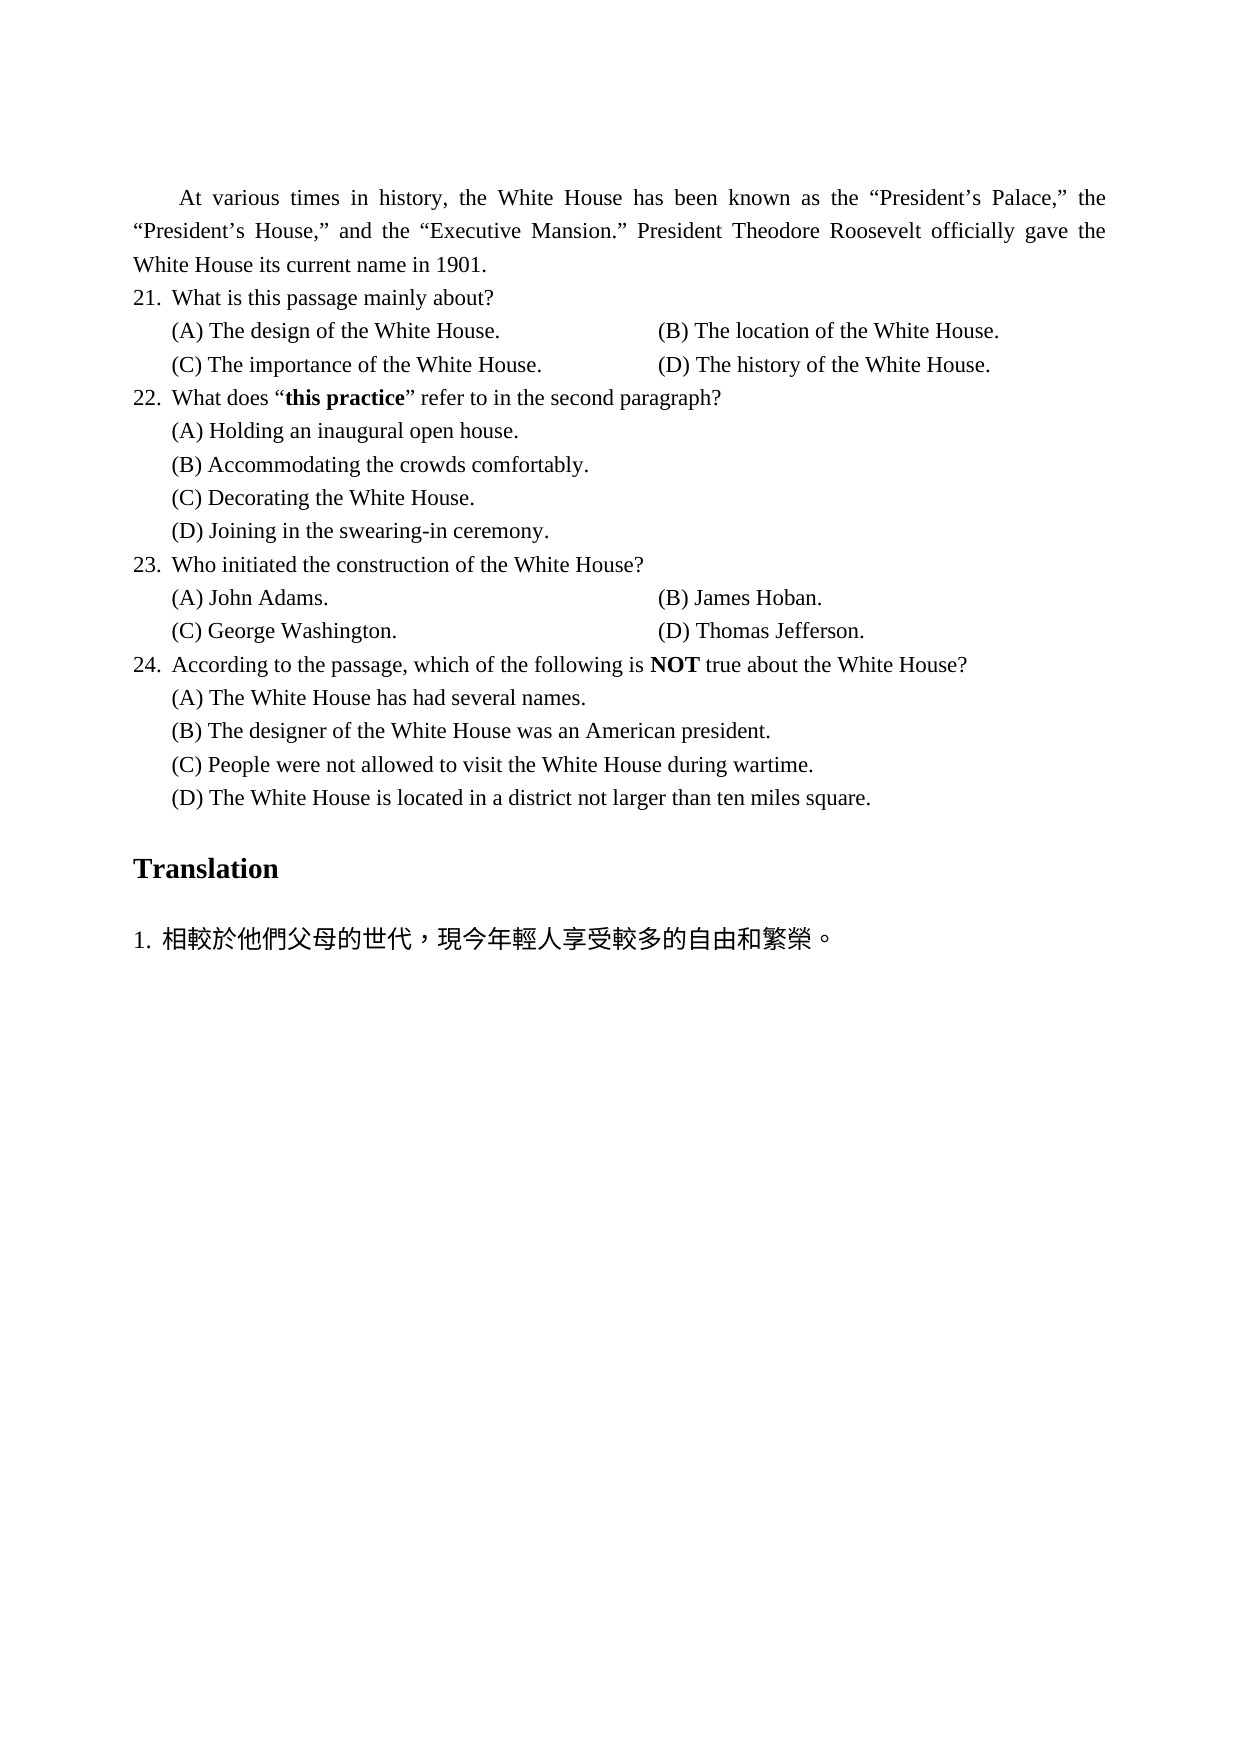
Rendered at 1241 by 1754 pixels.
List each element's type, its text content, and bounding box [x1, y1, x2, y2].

text (C) People were not allowed to visit the White House during wartime. [171, 744, 1107, 777]
text (C) Decorating the White House. [171, 477, 1107, 511]
text (A) John Adams. (B) James Hoban. [171, 577, 1107, 611]
text (D) The White House is located in a district not larger than ten miles square. [171, 777, 1107, 811]
text 23. Who initiated the construction of the White House? [133, 544, 1107, 577]
text (A) The design of the White House. (B) The location of the White House. [171, 311, 1107, 344]
text (B) Accommodating the crowds comfortably. [171, 444, 1107, 477]
text Translation [133, 851, 1107, 884]
text 24. According to the passage, which of the following is NOT true about the White House? [133, 644, 1107, 677]
text 1. 相較於他們父母的世代，現今年輕人享受較多的自由和繁榮。 [133, 920, 1107, 956]
text (A) The White House has had several names. [171, 677, 1107, 711]
text 21. What is this passage mainly about? [133, 277, 1107, 311]
text At various times in history, the White House has been known as the “President’s Palace,” the “President’s House,” and the “Executive Mansion.” President Theodore Roosevelt officially gave the White House its current name in 1901. [133, 177, 1107, 277]
text (C) The importance of the White House. (D) The history of the White House. [171, 344, 1107, 377]
text (A) Holding an inaugural open house. [171, 411, 1107, 444]
text 22. What does “this practice” refer to in the second paragraph? [133, 377, 1107, 411]
text (C) George Washington. (D) Thomas Jefferson. [171, 611, 1107, 644]
text (B) The designer of the White House was an American president. [171, 711, 1107, 744]
text (D) Joining in the swearing-in ceremony. [171, 511, 1107, 544]
